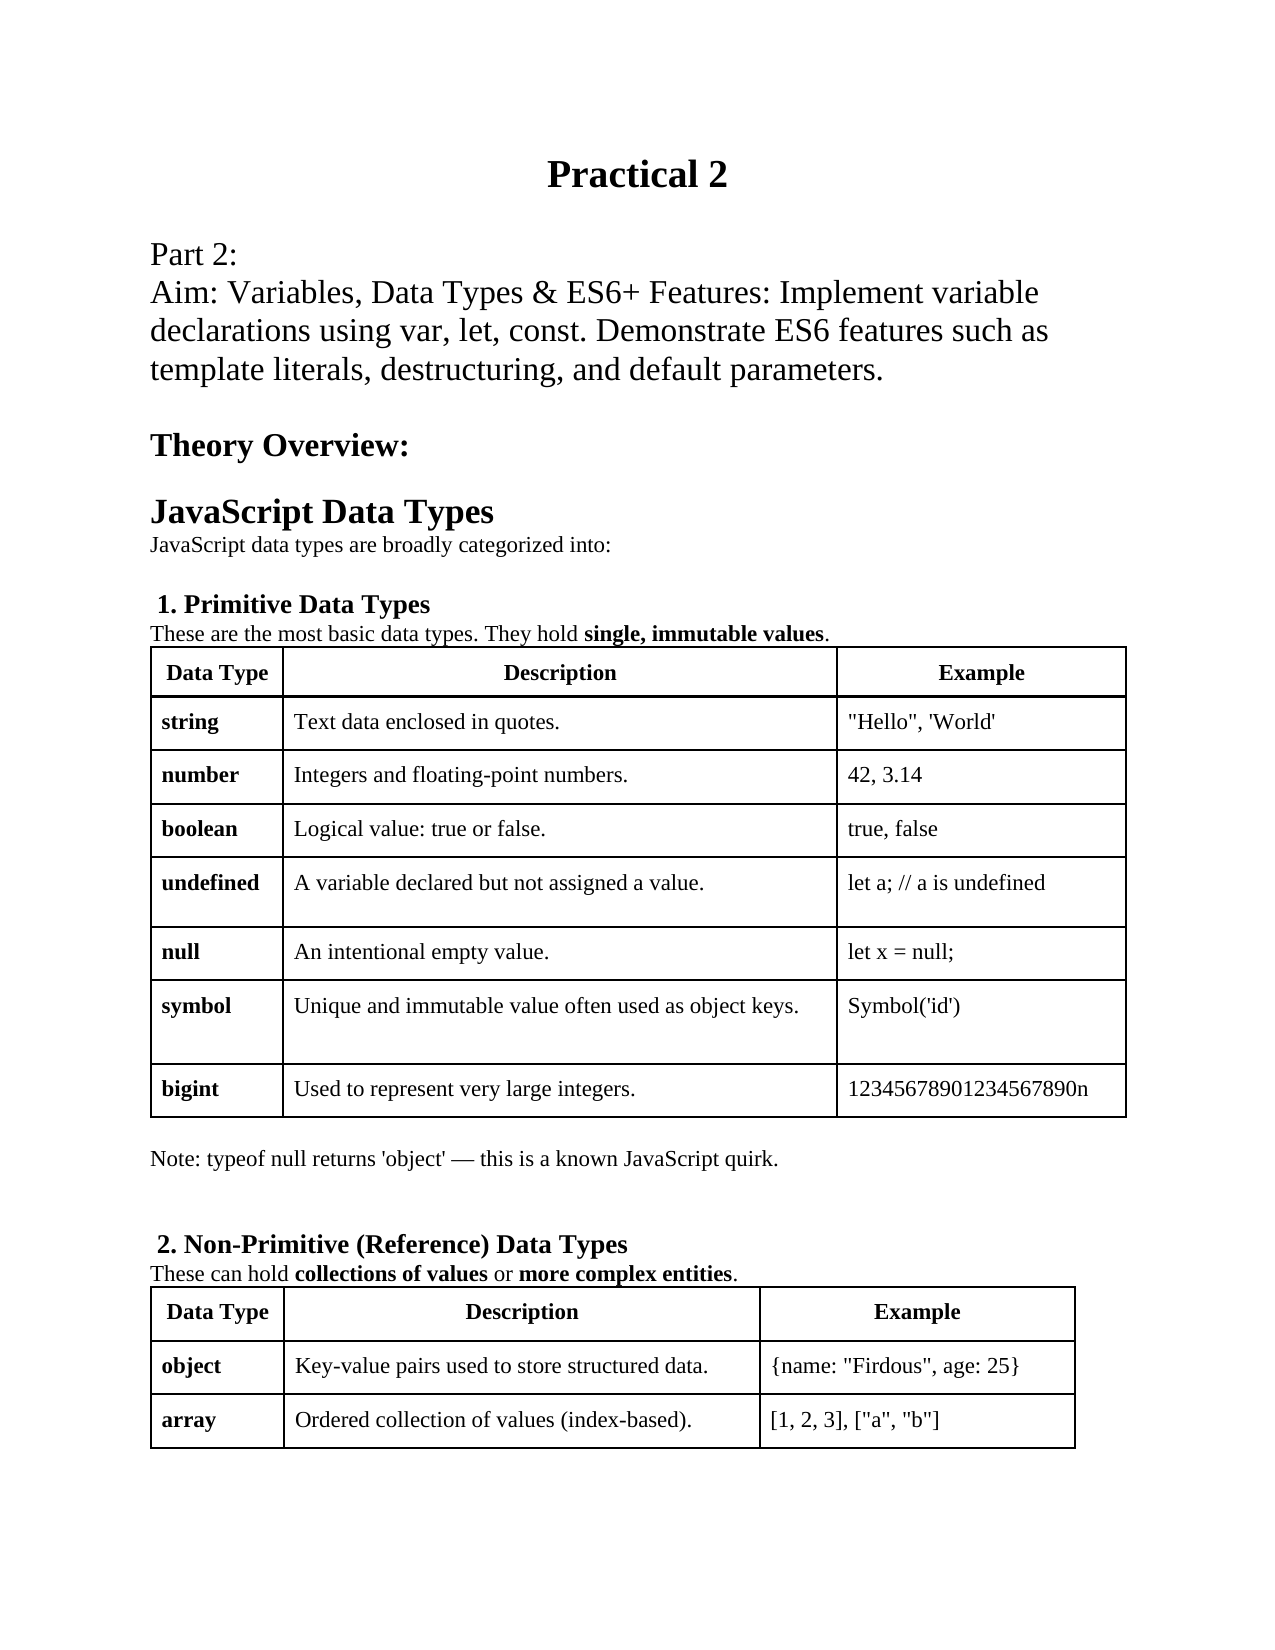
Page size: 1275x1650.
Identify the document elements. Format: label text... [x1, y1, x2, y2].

table_cell 12345678901234567890n [838, 1065, 1125, 1116]
table_header Example [761, 1288, 1074, 1339]
table_cell Key-value pairs used to store structured data. [285, 1342, 759, 1393]
subtitle Theory Overview: [150, 426, 1125, 464]
table_cell Integers and floating-point numbers. [284, 751, 836, 803]
table_cell 42, 3.14 [838, 751, 1125, 803]
text Part 2: [150, 234, 1125, 272]
table_cell undefined [152, 858, 282, 926]
table_cell null [152, 928, 282, 979]
table_header Data Type [152, 648, 282, 695]
table_cell string [152, 698, 282, 749]
text These can hold collections of values or more complex entities. [150, 1259, 1125, 1286]
subtitle 1. Primitive Data Types [150, 588, 1125, 620]
text JavaScript data types are broadly categorized into: [150, 531, 1125, 557]
subtitle JavaScript Data Types [150, 490, 1125, 531]
text Aim: Variables, Data Types & ES6+ Features: Implement variable declarations using var, let, const. Demonstrate ES6 features such as template literals, destructuring, and default parameters. [150, 272, 1125, 387]
table_cell Ordered collection of values (index-based). [285, 1395, 759, 1447]
table_cell An intentional empty value. [284, 928, 836, 979]
subtitle 2. Non-Primitive (Reference) Data Types [150, 1228, 1125, 1259]
text Note: typeof null returns 'object' — this is a known JavaScript quirk. [150, 1144, 1062, 1171]
table_header Data Type [152, 1288, 283, 1339]
text Practical 2 [150, 150, 1125, 196]
table_cell Logical value: true or false. [284, 805, 836, 856]
text These are the most basic data types. They hold single, immutable values. [150, 620, 1125, 646]
table_cell [1, 2, 3], ["a", "b"] [761, 1395, 1074, 1447]
table_header Example [838, 648, 1125, 695]
table_cell true, false [838, 805, 1125, 856]
table_cell Symbol('id') [838, 981, 1125, 1062]
table_header Description [284, 648, 836, 695]
table_cell bigint [152, 1065, 282, 1116]
table_cell let x = null; [838, 928, 1125, 979]
table_cell A variable declared but not assigned a value. [284, 858, 836, 926]
table_cell {name: "Firdous", age: 25} [761, 1342, 1074, 1393]
table_cell let a; // a is undefined [838, 858, 1125, 926]
table_cell array [152, 1395, 283, 1447]
table_cell "Hello", 'World' [838, 698, 1125, 749]
table_cell symbol [152, 981, 282, 1062]
table_cell Text data enclosed in quotes. [284, 698, 836, 749]
table_cell boolean [152, 805, 282, 856]
table_cell Used to represent very large integers. [284, 1065, 836, 1116]
table_cell object [152, 1342, 283, 1393]
table_header Description [285, 1288, 759, 1339]
table_cell number [152, 751, 282, 803]
table_cell Unique and immutable value often used as object keys. [284, 981, 836, 1062]
